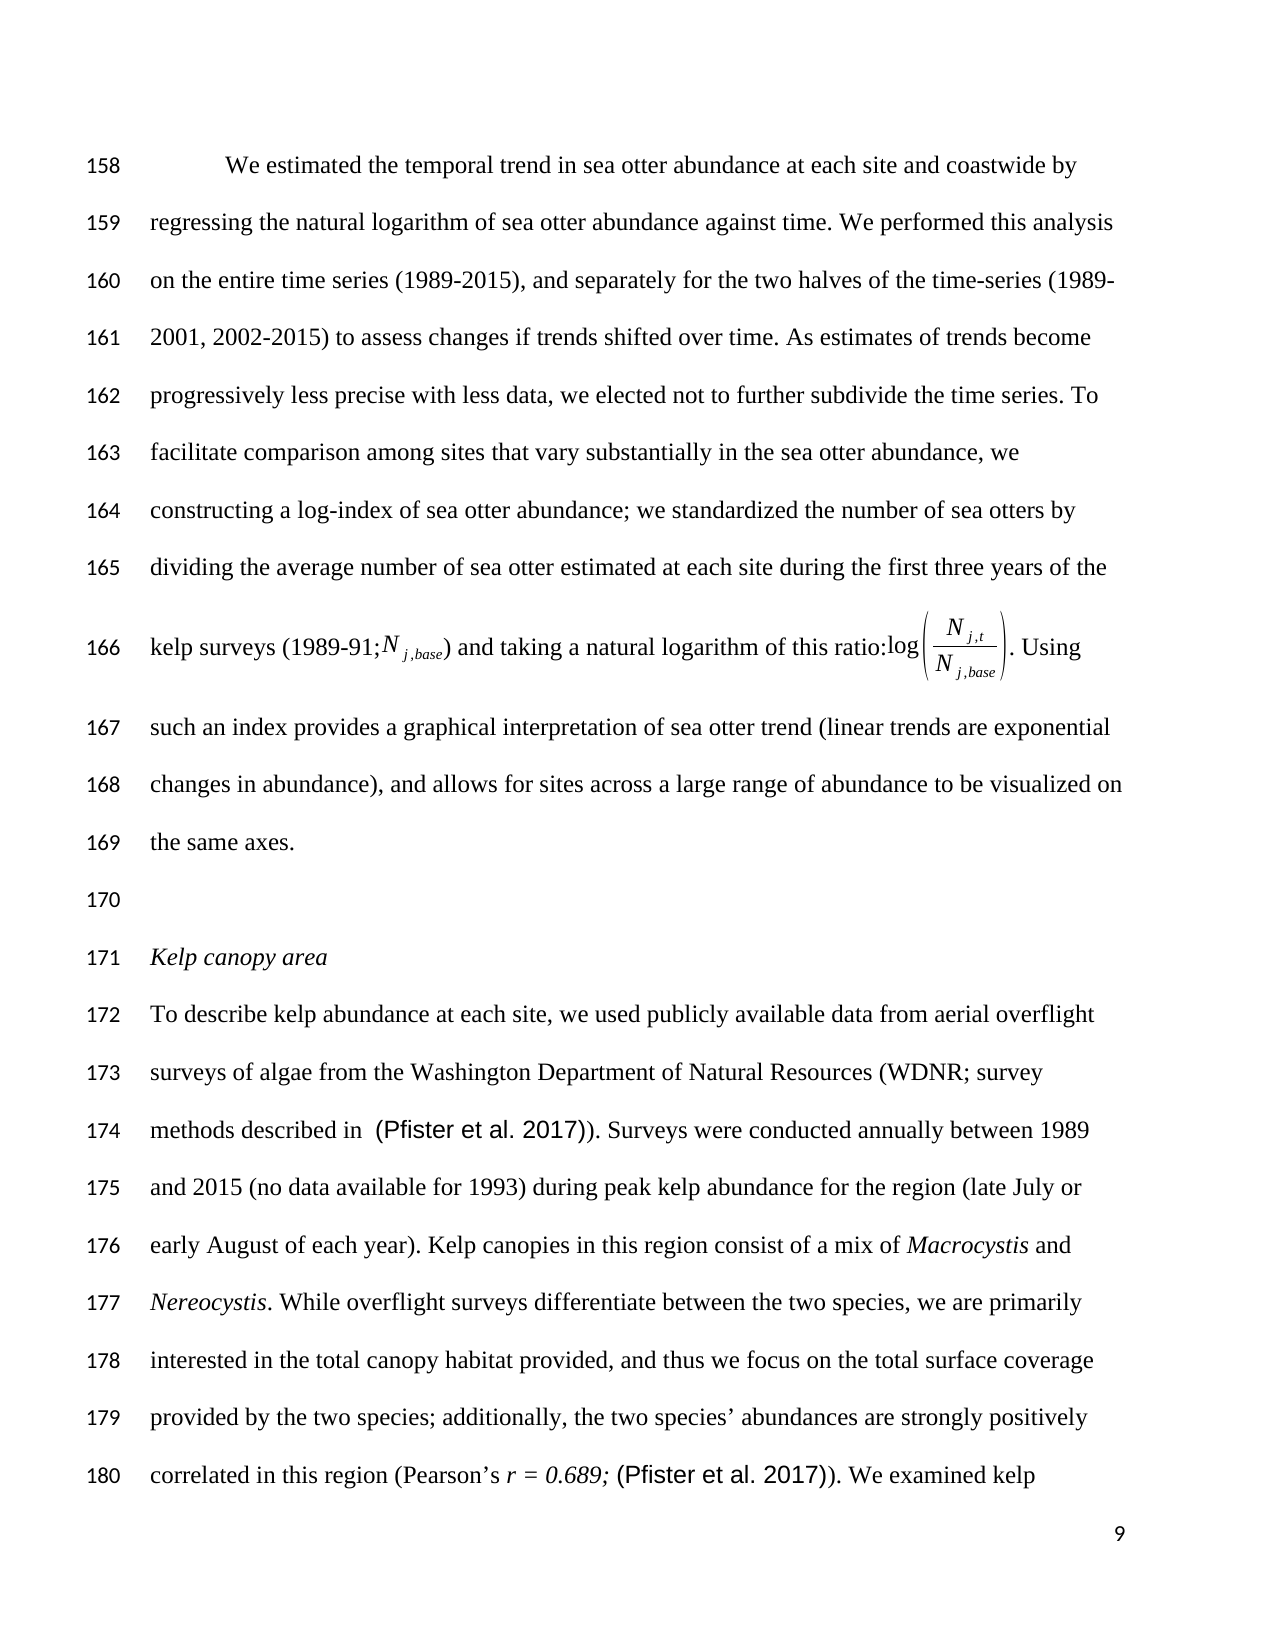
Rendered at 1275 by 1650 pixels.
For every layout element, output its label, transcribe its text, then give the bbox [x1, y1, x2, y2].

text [150, 999, 1125, 1488]
text Kelp canopy area [150, 942, 1125, 971]
text We estimated the temporal trend in sea otter abundance at each site and coastwide by regressing the natural logarithm of sea otter abundance against time. We performed this analysis on the entire time series (1989-2015), and separately for the two halves of the time-series (1989-2001, 2002-2015) to assess changes if trends shifted over time. As estimates of trends become progressively less precise with less data, we elected not to further subdivide the time series. To facilitate comparison among sites that vary substantially in the sea otter abundance, we constructing a log-index of sea otter abundance; we standardized the number of sea otters by dividing the average number of sea otter estimated at each site during the first three years of the kelp surveys (1989-91;) and taking a natural logarithm of this ratio:. Using such an index provides a graphical interpretation of sea otter trend (linear trends are exponential changes in abundance), and allows for sites across a large range of abundance to be visualized on the same axes. [150, 150, 1125, 856]
